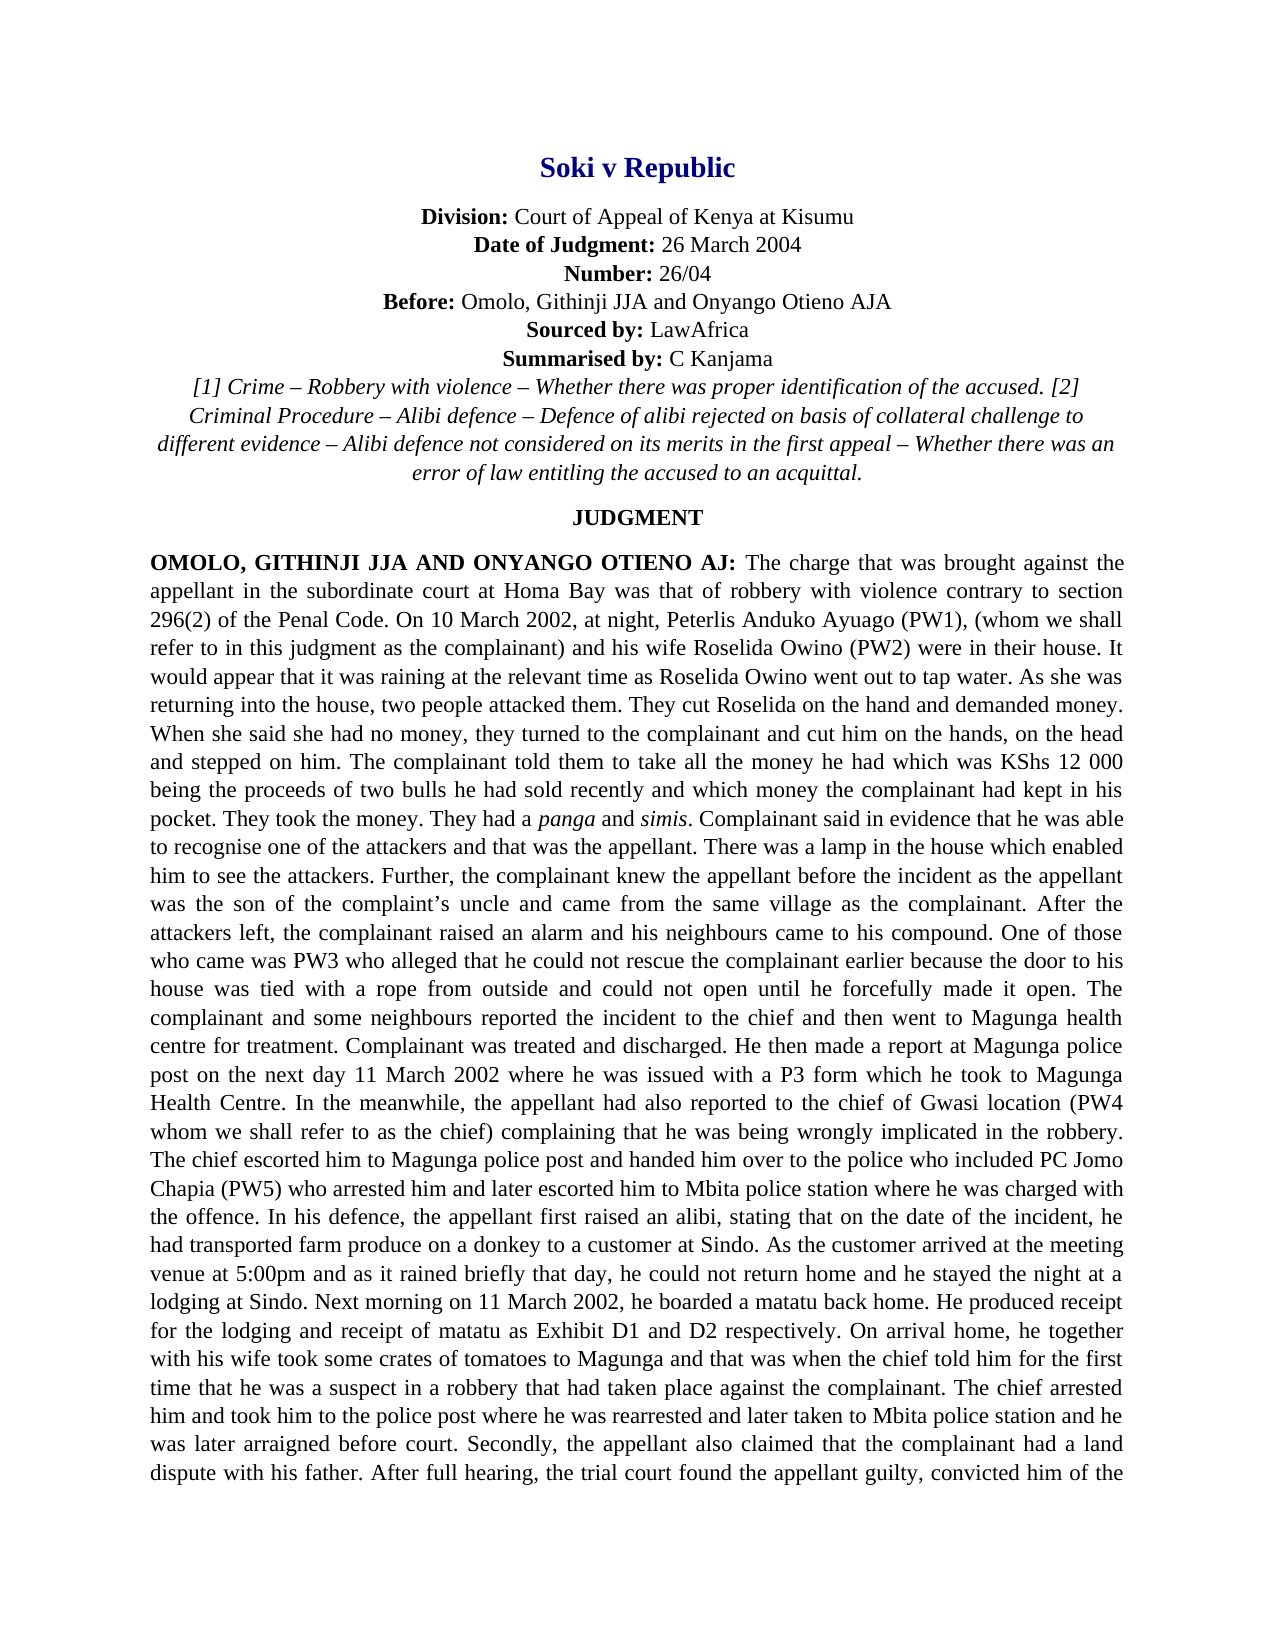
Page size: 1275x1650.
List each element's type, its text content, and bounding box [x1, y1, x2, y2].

text Soki v Republic [150, 150, 1125, 183]
text Division: Court of Appeal of Kenya at Kisumu [150, 203, 1125, 229]
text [150, 549, 1125, 1485]
text Before: Omolo, Githinji JJA and Onyango Otieno AJA [150, 288, 1125, 314]
text [1] Crime – Robbery with violence – Whether there was proper identification of the accused. [2] Criminal Procedure – Alibi defence – Defence of alibi rejected on basis of collateral challenge to different evidence – Alibi defence not considered on its merits in the first appeal – Whether there was an error of law entitling the accused to an acquittal. [150, 373, 1125, 485]
text Number: 26/04 [150, 260, 1125, 286]
text Sourced by: LawAfrica [150, 317, 1125, 343]
text JUDGMENT [150, 504, 1125, 530]
text Summarised by: C Kanjama [150, 345, 1125, 371]
text Date of Judgment: 26 March 2004 [150, 231, 1125, 258]
